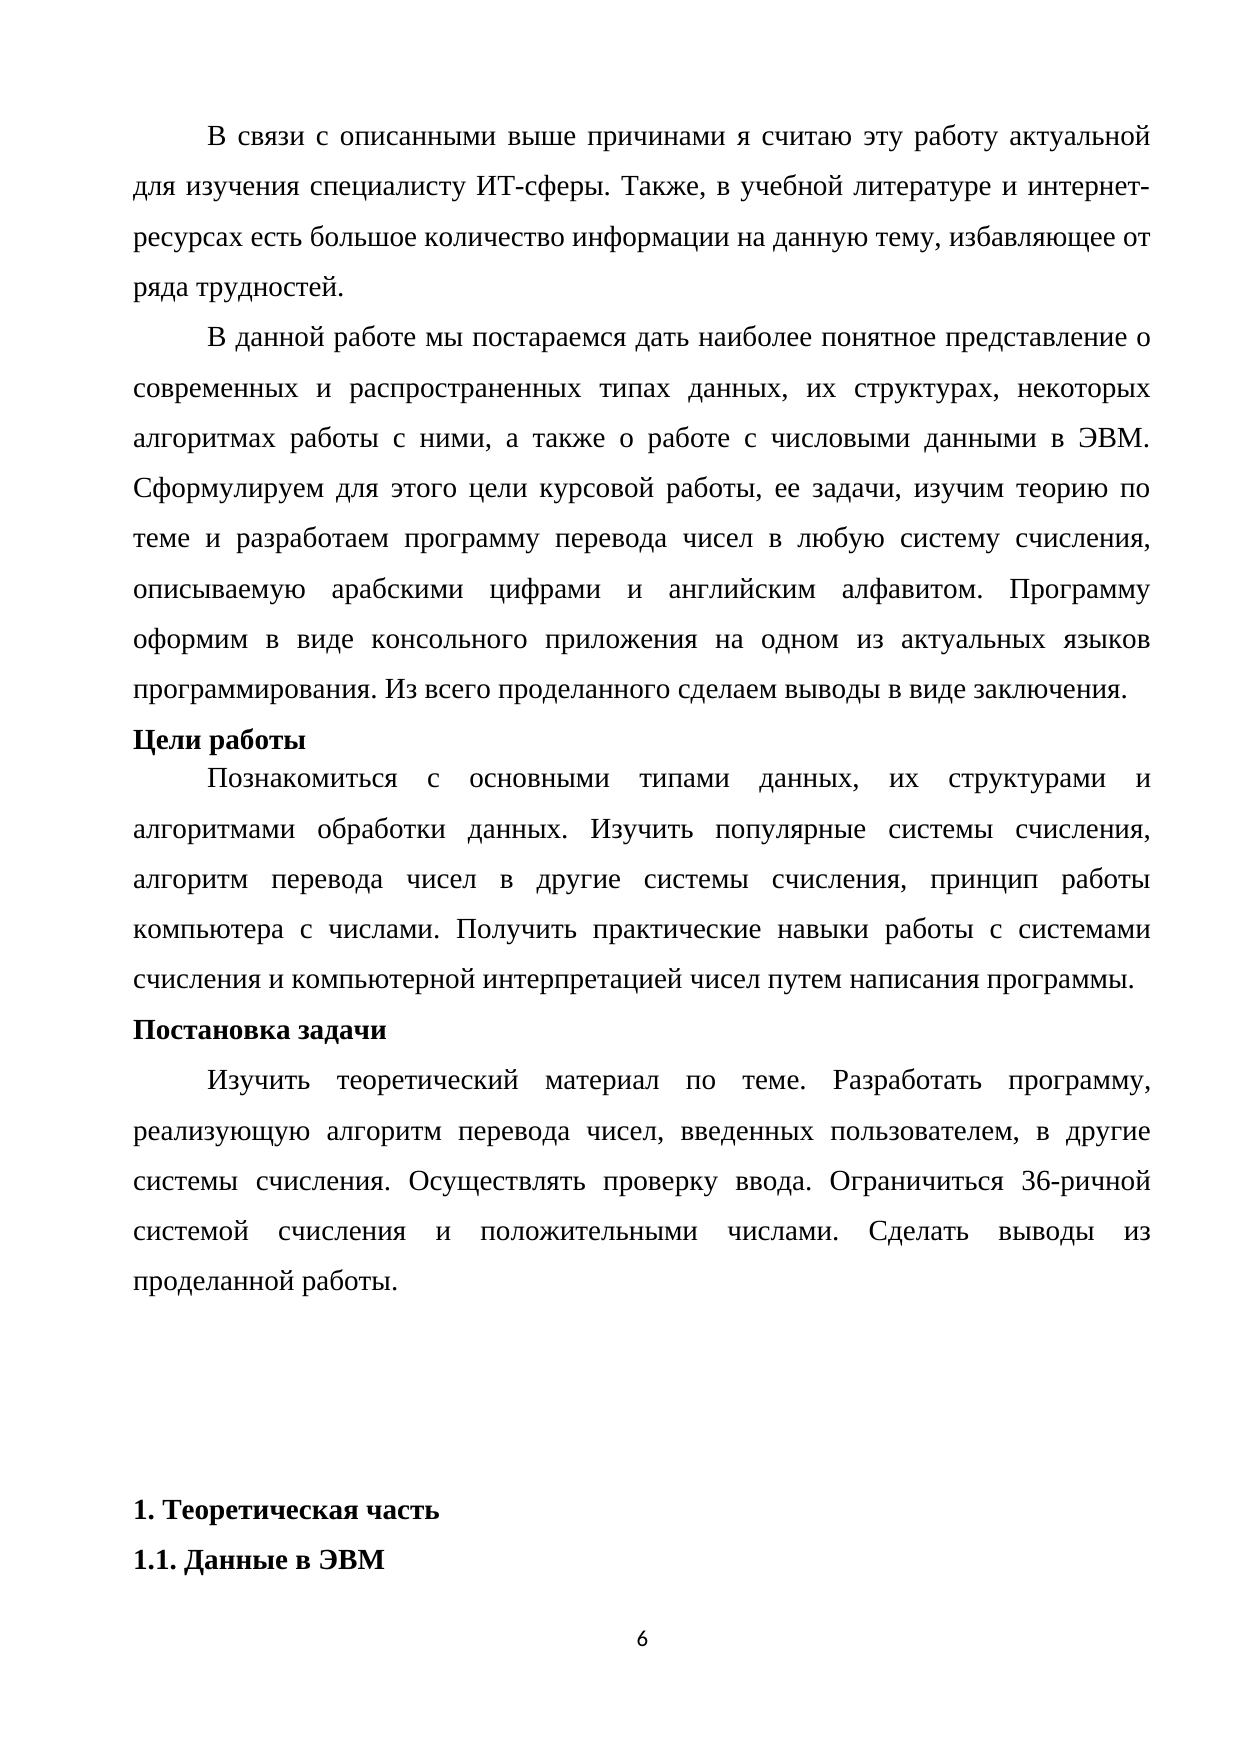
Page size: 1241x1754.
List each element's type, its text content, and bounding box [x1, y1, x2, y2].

text Познакомиться с основными типами данных, их структурами и алгоритмами обработки данных. Изучить популярные системы счисления, алгоритм перевода чисел в другие системы счисления, принцип работы компьютера с числами. Получить практические навыки работы с системами счисления и компьютерной интерпретацией чисел путем написания программы. [133, 760, 1152, 995]
text 1.1. Данные в ЭВМ [133, 1542, 1152, 1576]
text Постановка задачи [133, 1012, 1152, 1046]
text В данной работе мы постараемся дать наиболее понятное представление о современных и распространенных типах данных, их структурах, некоторых алгоритмах работы с ними, а также о работе с числовыми данными в ЭВМ. Сформулируем для этого цели курсовой работы, ее задачи, изучим теорию по теме и разработаем программу перевода чисел в любую систему счисления, описываемую арабскими цифрами и английским алфавитом. Программу оформим в виде консольного приложения на одном из актуальных языков программирования. Из всего проделанного сделаем выводы в виде заключения. [133, 319, 1152, 705]
text В связи с описанными выше причинами я считаю эту работу актуальной для изучения специалисту ИТ-сферы. Также, в учебной литературе и интернет-ресурсах есть большое количество информации на данную тему, избавляющее от ряда трудностей. [133, 118, 1152, 303]
text 1. Теоретическая часть [133, 1492, 1152, 1526]
text Изучить теоретический материал по теме. Разработать программу, реализующую алгоритм перевода чисел, введенных пользователем, в другие системы счисления. Осуществлять проверку ввода. Ограничиться 36-ричной системой счисления и положительными числами. Сделать выводы из проделанной работы. [133, 1062, 1152, 1297]
text Цели работы [133, 722, 1152, 755]
